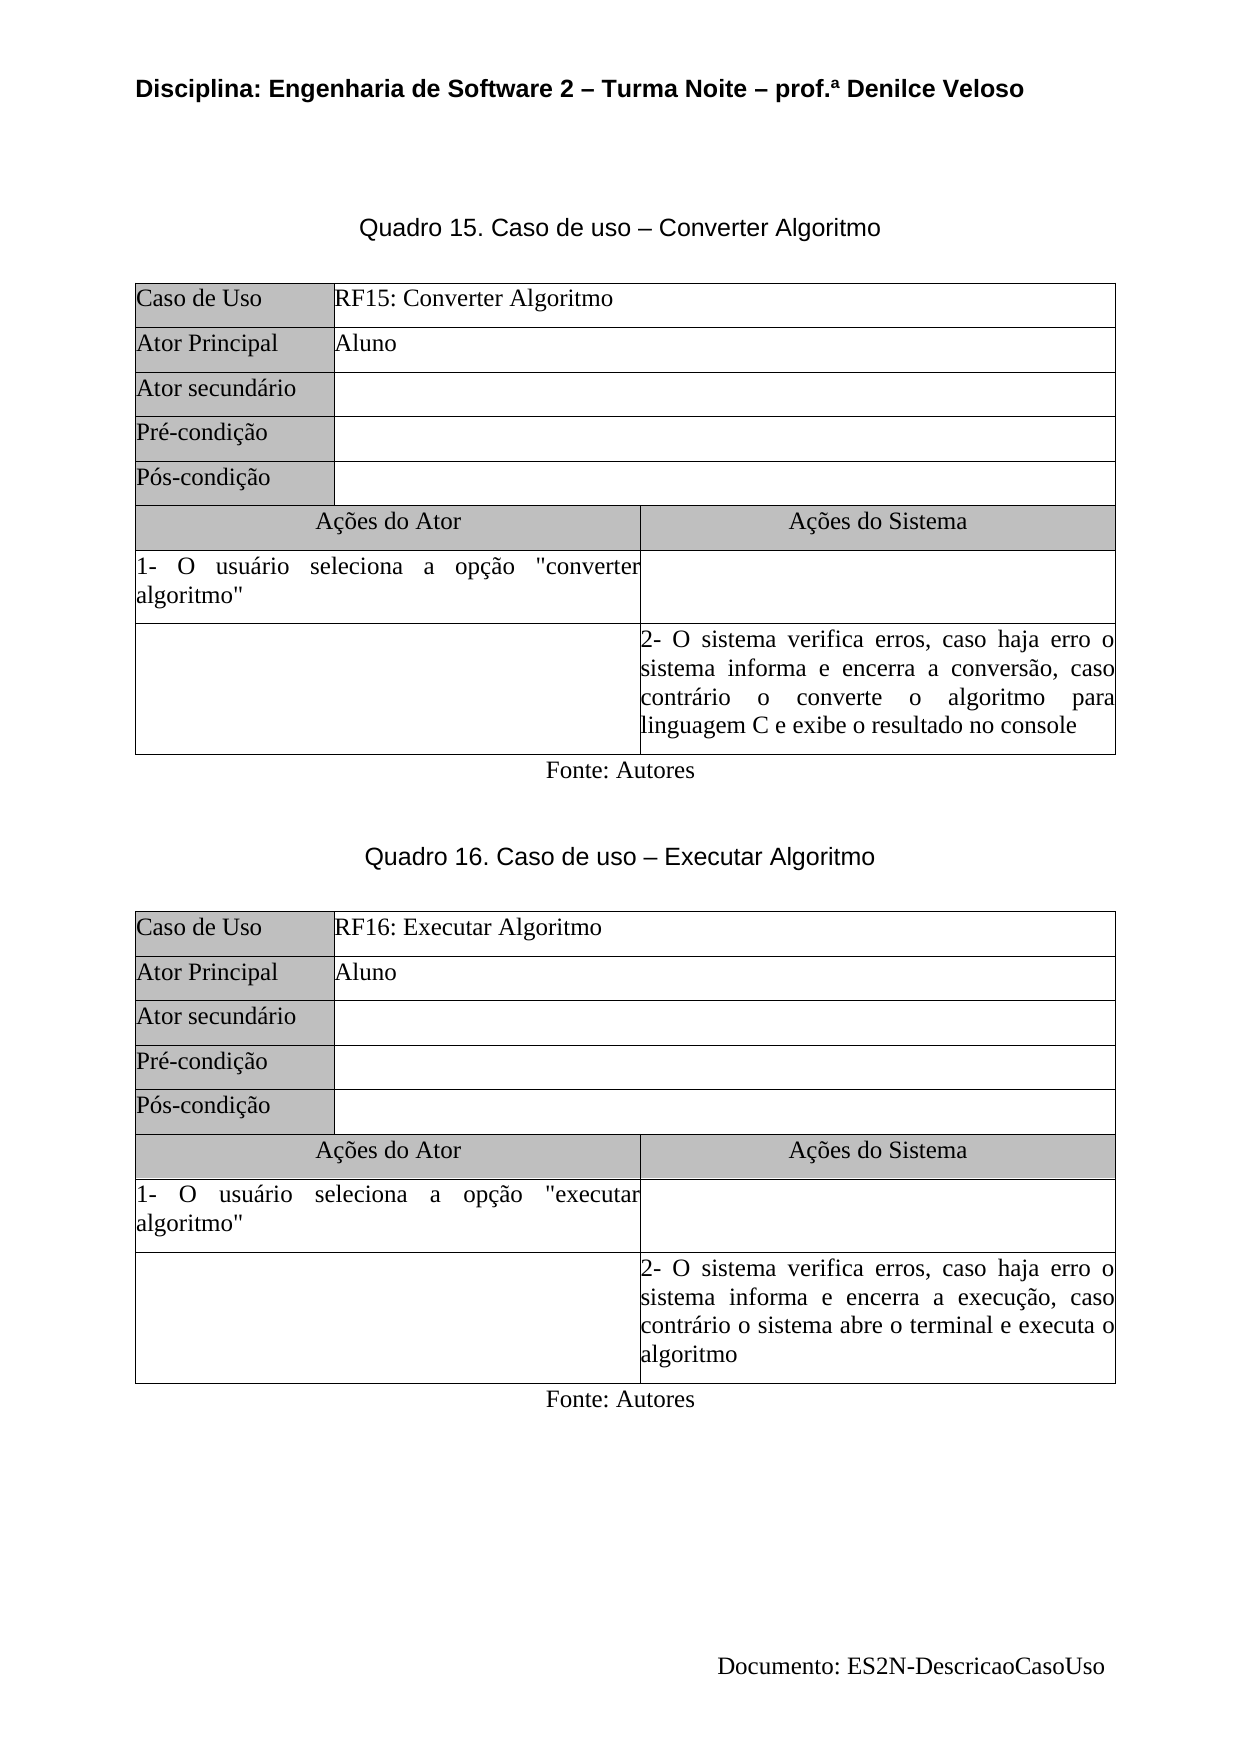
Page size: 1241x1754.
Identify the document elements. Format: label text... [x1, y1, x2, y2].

table_cell [335, 417, 1115, 461]
table_cell Pré-condição [136, 1046, 334, 1089]
table_cell Ações do Ator [136, 506, 640, 550]
text Fonte: Autores [135, 1384, 1105, 1412]
table_header RF15: Converter Algoritmo [335, 284, 1115, 327]
table_cell Ator secundário [136, 373, 334, 416]
table_cell 1- O usuário seleciona a opção "executar algoritmo" [136, 1180, 640, 1252]
table_cell [335, 462, 1115, 505]
table_cell [136, 1253, 640, 1383]
table_cell Aluno [335, 957, 1115, 1000]
table_header Caso de Uso [136, 284, 334, 327]
table_header RF16: Executar Algoritmo [335, 912, 1115, 956]
table_cell 1- O usuário seleciona a opção "converter algoritmo" [136, 551, 640, 623]
table_header Caso de Uso [136, 912, 334, 956]
table_cell Pós-condição [136, 462, 334, 505]
table_cell [335, 373, 1115, 416]
table_cell Ações do Sistema [641, 1135, 1115, 1178]
table_cell [641, 1180, 1115, 1252]
text Quadro 16. Caso de uso – Executar Algoritmo [135, 841, 1105, 870]
table_cell 2- O sistema verifica erros, caso haja erro o sistema informa e encerra a execução, caso contrário o sistema abre o terminal e executa o algoritmo [641, 1253, 1115, 1383]
text Fonte: Autores [135, 755, 1105, 784]
table_cell Pré-condição [136, 417, 334, 461]
table_cell [335, 1001, 1115, 1045]
table_cell Aluno [335, 328, 1115, 372]
table_cell Ator Principal [136, 957, 334, 1000]
table_cell [335, 1090, 1115, 1134]
text Quadro 15. Caso de uso – Converter Algoritmo [135, 213, 1105, 242]
table_cell Pós-condição [136, 1090, 334, 1134]
table_cell Ações do Ator [136, 1135, 640, 1178]
table_cell [335, 1046, 1115, 1089]
table_cell [136, 624, 640, 754]
table_cell 2- O sistema verifica erros, caso haja erro o sistema informa e encerra a conversão, caso contrário o converte o algoritmo para linguagem C e exibe o resultado no console [641, 624, 1115, 754]
table_cell Ações do Sistema [641, 506, 1115, 550]
table_cell [641, 551, 1115, 623]
table_cell Ator Principal [136, 328, 334, 372]
table_cell Ator secundário [136, 1001, 334, 1045]
